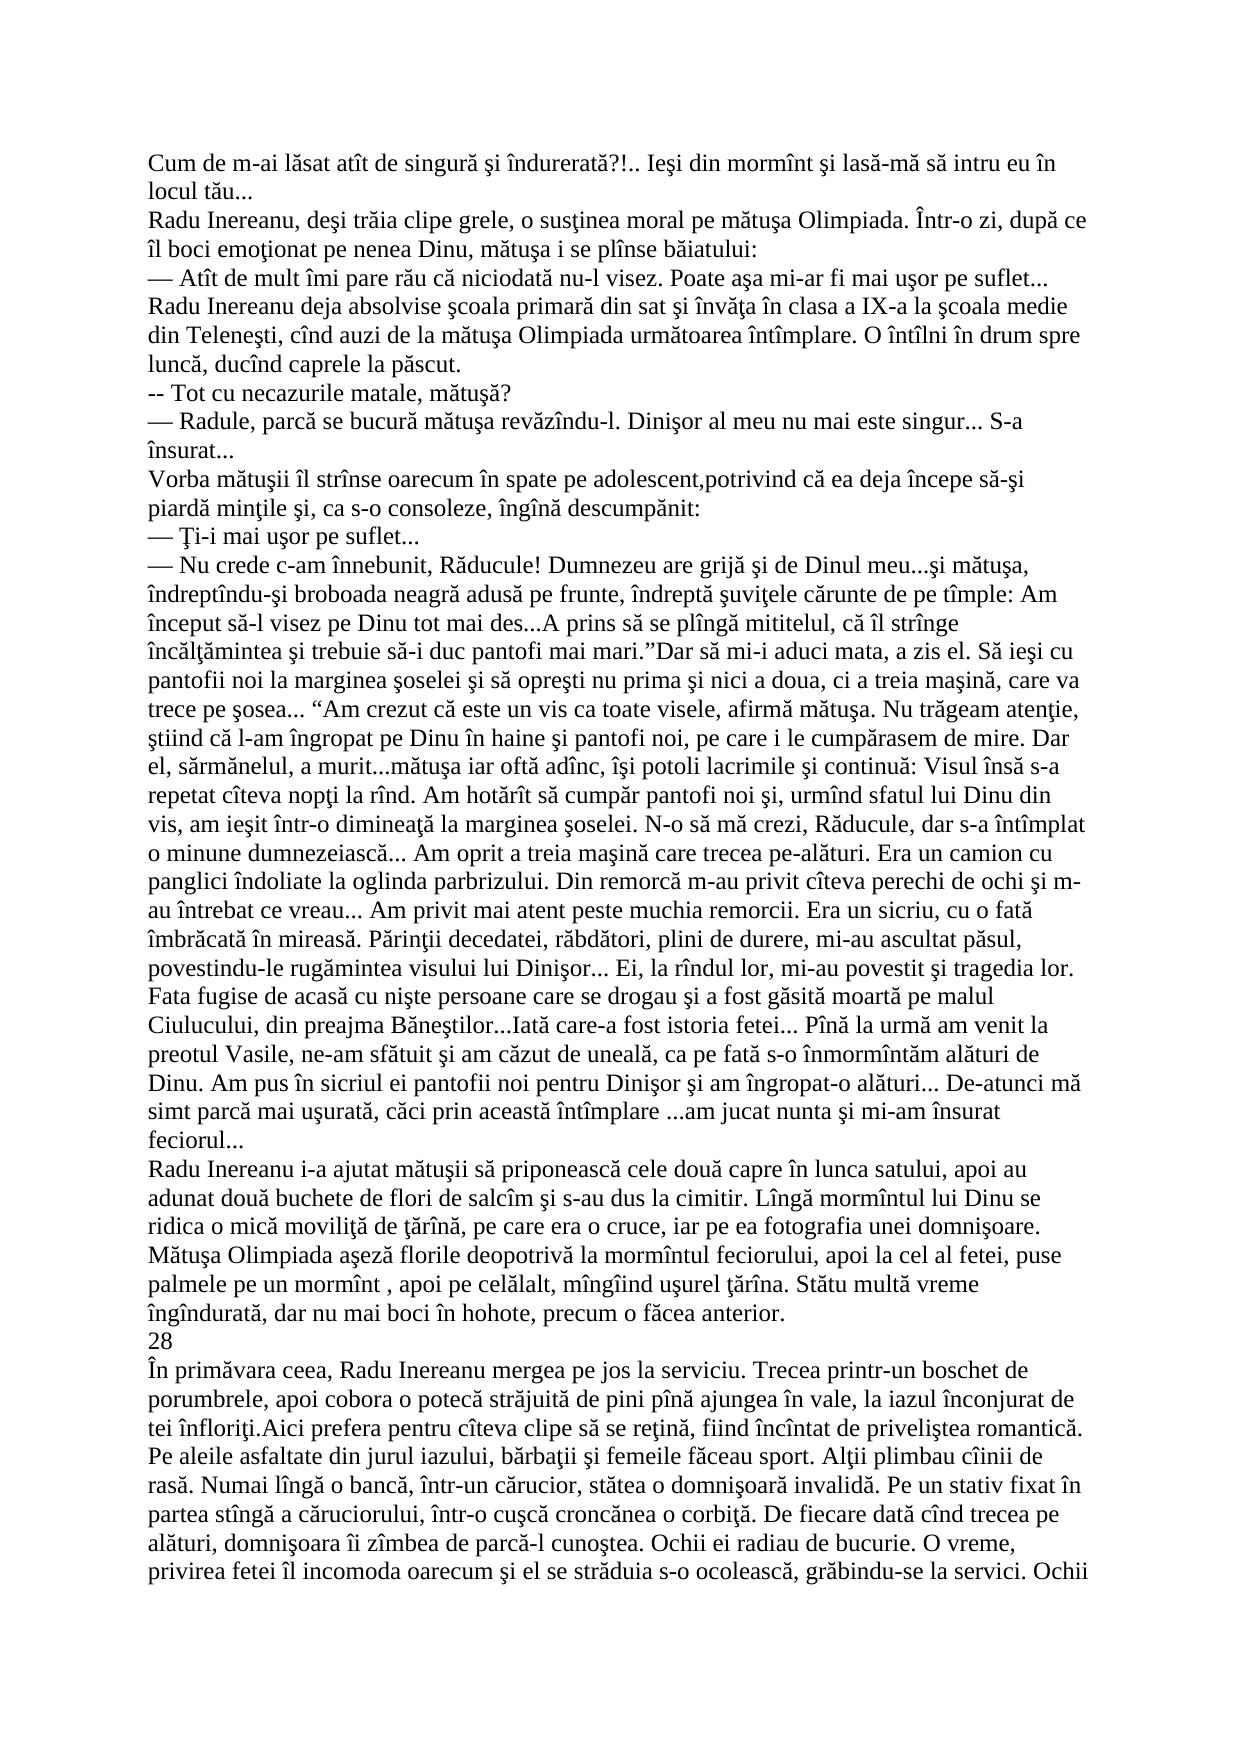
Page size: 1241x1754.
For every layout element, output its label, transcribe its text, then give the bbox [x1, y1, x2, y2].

text — Radule, parcă se bucură mătuşa revăzîndu-l. Dinişor al meu nu mai este singur... S-a însurat... [148, 406, 1093, 464]
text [148, 148, 1093, 205]
text Vorba mătuşii îl strînse oarecum în spate pe adolescent,potrivind că ea deja începe să-şi piardă minţile şi, ca s-o consoleze, îngînă descumpănit: [148, 464, 1093, 521]
text 28 [148, 1326, 1093, 1355]
text Radu Inereanu deja absolvise şcoala primară din sat şi învăţa în clasa a IX-a la şcoala medie din Teleneşti, cînd auzi de la mătuşa Olimpiada următoarea întîmplare. O întîlni în drum spre luncă, ducînd caprele la păscut. [148, 291, 1093, 378]
text — Nu crede c-am înnebunit, Răducule! Dumnezeu are grijă şi de Dinul meu...şi mătuşa, îndreptîndu-şi broboada neagră adusă pe frunte, îndreptă şuviţele cărunte de pe tîmple: Am început să-l visez pe Dinu tot mai des...A prins să se plîngă mititelul, că îl strînge încălţămintea şi trebuie să-i duc pantofi mai mari.”Dar să mi-i aduci mata, a zis el. Să ieşi cu pantofii noi la marginea şoselei şi să opreşti nu prima şi nici a doua, ci a treia maşină, care va trece pe şosea... “Am crezut că este un vis ca toate visele, afirmă mătuşa. Nu trăgeam atenţie, ştiind că l-am îngropat pe Dinu în haine şi pantofi noi, pe care i le cumpărasem de mire. Dar el, sărmănelul, a murit...mătuşa iar oftă adînc, îşi potoli lacrimile şi continuă: Visul însă s-a repetat cîteva nopţi la rînd. Am hotărît să cumpăr pantofi noi şi, urmînd sfatul lui Dinu din vis, am ieşit într-o dimineaţă la marginea şoselei. N-o să mă crezi, Răducule, dar s-a întîmplat o minune dumnezeiască... Am oprit a treia maşină care trecea pe-alături. Era un camion cu panglici îndoliate la oglinda parbrizului. Din remorcă m-au privit cîteva perechi de ochi şi m-au întrebat ce vreau... Am privit mai atent peste muchia remorcii. Era un sicriu, cu o fată îmbrăcată în mireasă. Părinţii decedatei, răbdători, plini de durere, mi-au ascultat păsul, povestindu-le rugămintea visului lui Dinişor... Ei, la rîndul lor, mi-au povestit şi tragedia lor. Fata fugise de acasă cu nişte persoane care se drogau şi a fost găsită moartă pe malul Ciulucului, din preajma Băneştilor...Iată care-a fost istoria fetei... Pînă la urmă am venit la preotul Vasile, ne-am sfătuit şi am căzut de uneală, ca pe fată s-o înmormîntăm alături de Dinu. Am pus în sicriul ei pantofii noi pentru Dinişor şi am îngropat-o alături... De-atunci mă simt parcă mai uşurată, căci prin această întîmplare ...am jucat nunta şi mi-am însurat feciorul... [148, 550, 1093, 1154]
text -- Tot cu necazurile matale, mătuşă? [148, 378, 1093, 406]
text Radu Inereanu, deşi trăia clipe grele, o susţinea moral pe mătuşa Olimpiada. Într-o zi, după ce îl boci emoţionat pe nenea Dinu, mătuşa i se plînse băiatului: [148, 205, 1093, 263]
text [148, 1355, 1093, 1585]
text — Atît de mult îmi pare rău că niciodată nu-l visez. Poate aşa mi-ar fi mai uşor pe suflet... [148, 263, 1093, 291]
text — Ţi-i mai uşor pe suflet... [148, 521, 1093, 550]
text Radu Inereanu i-a ajutat mătuşii să priponească cele două capre în lunca satului, apoi au adunat două buchete de flori de salcîm şi s-au dus la cimitir. Lîngă mormîntul lui Dinu se ridica o mică moviliţă de ţărînă, pe care era o cruce, iar pe ea fotografia unei domnişoare. Mătuşa Olimpiada aşeză florile deopotrivă la mormîntul feciorului, apoi la cel al fetei, puse palmele pe un mormînt , apoi pe celălalt, mîngîind uşurel ţărîna. Stătu multă vreme îngîndurată, dar nu mai boci în hohote, precum o făcea anterior. [148, 1154, 1093, 1326]
